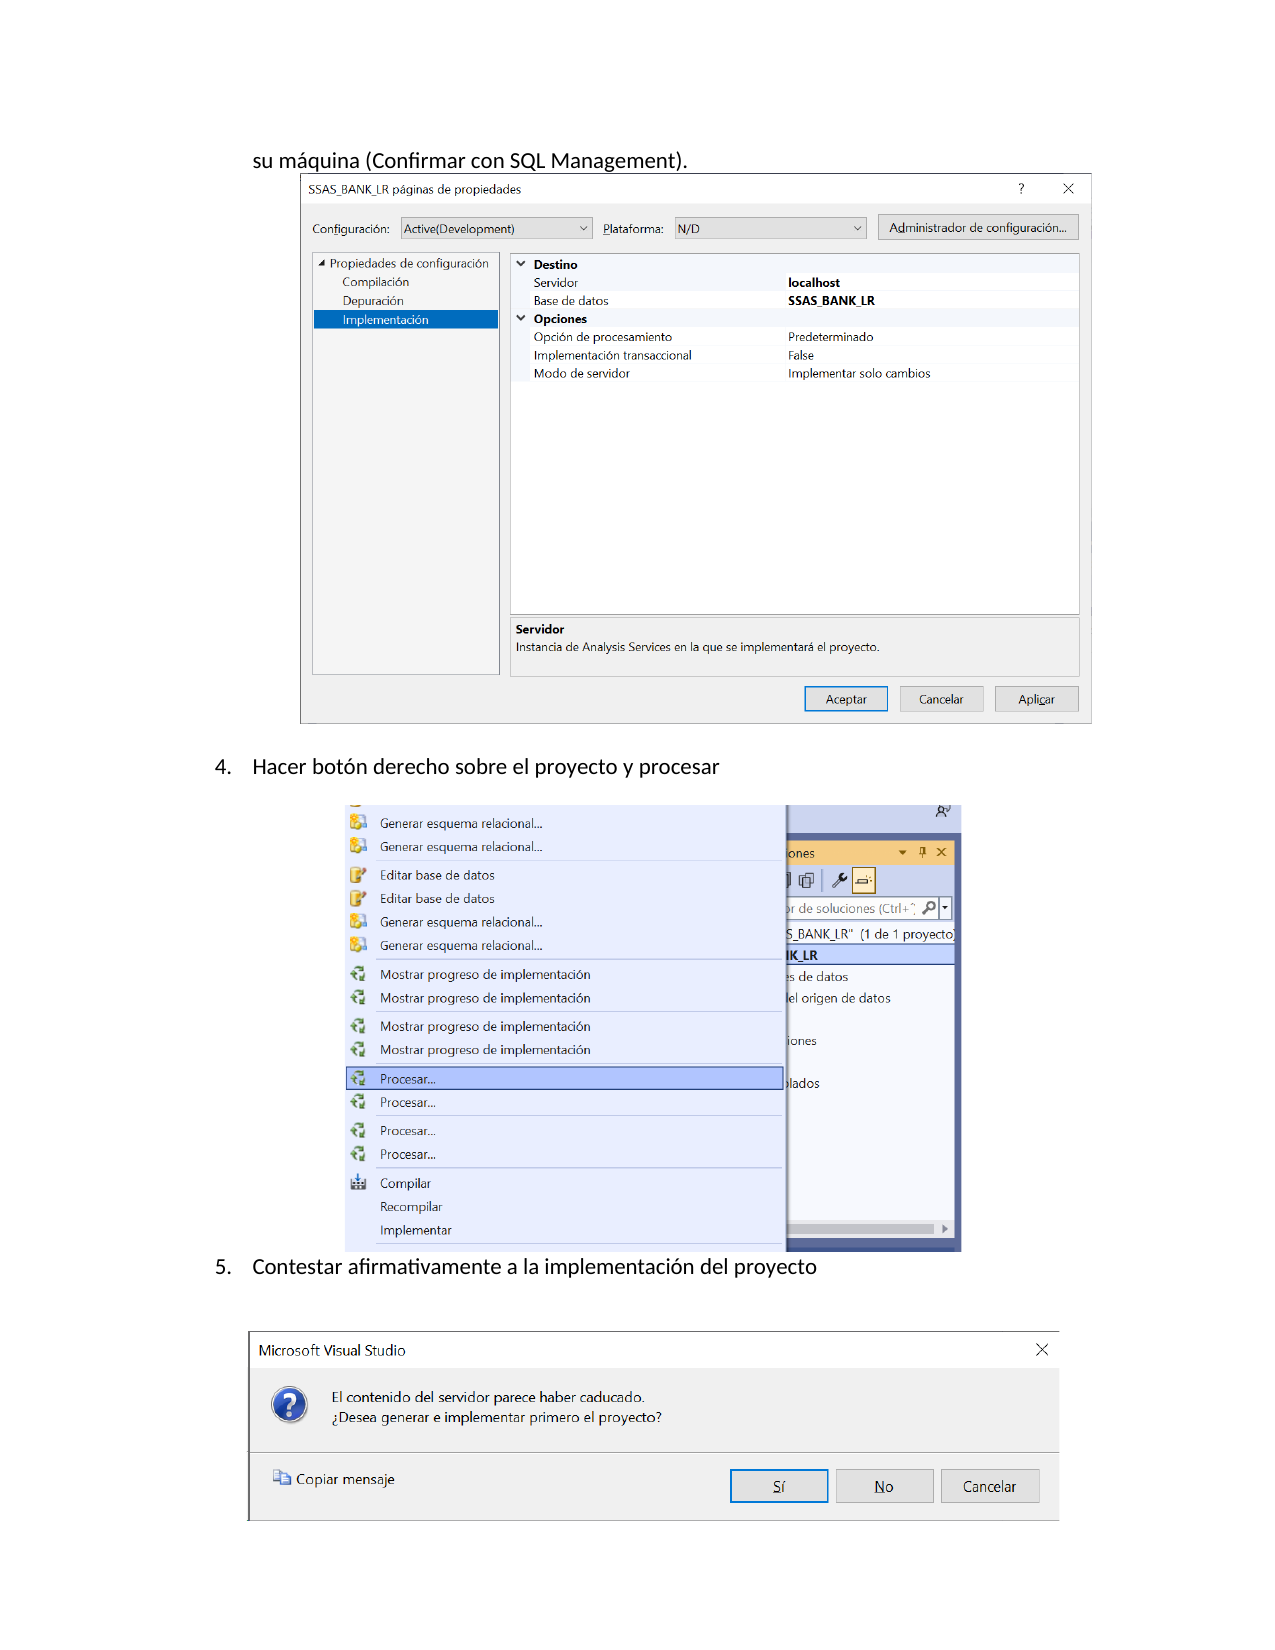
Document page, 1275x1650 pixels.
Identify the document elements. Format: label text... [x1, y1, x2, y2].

list Hacer botón derecho sobre el proyecto y procesar [214, 752, 1139, 780]
picture [344, 805, 962, 1252]
list Contestar afirmativamente a la implementación del proyecto [214, 1252, 1139, 1280]
picture [300, 173, 1092, 724]
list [214, 146, 1139, 174]
picture [246, 1331, 1060, 1521]
